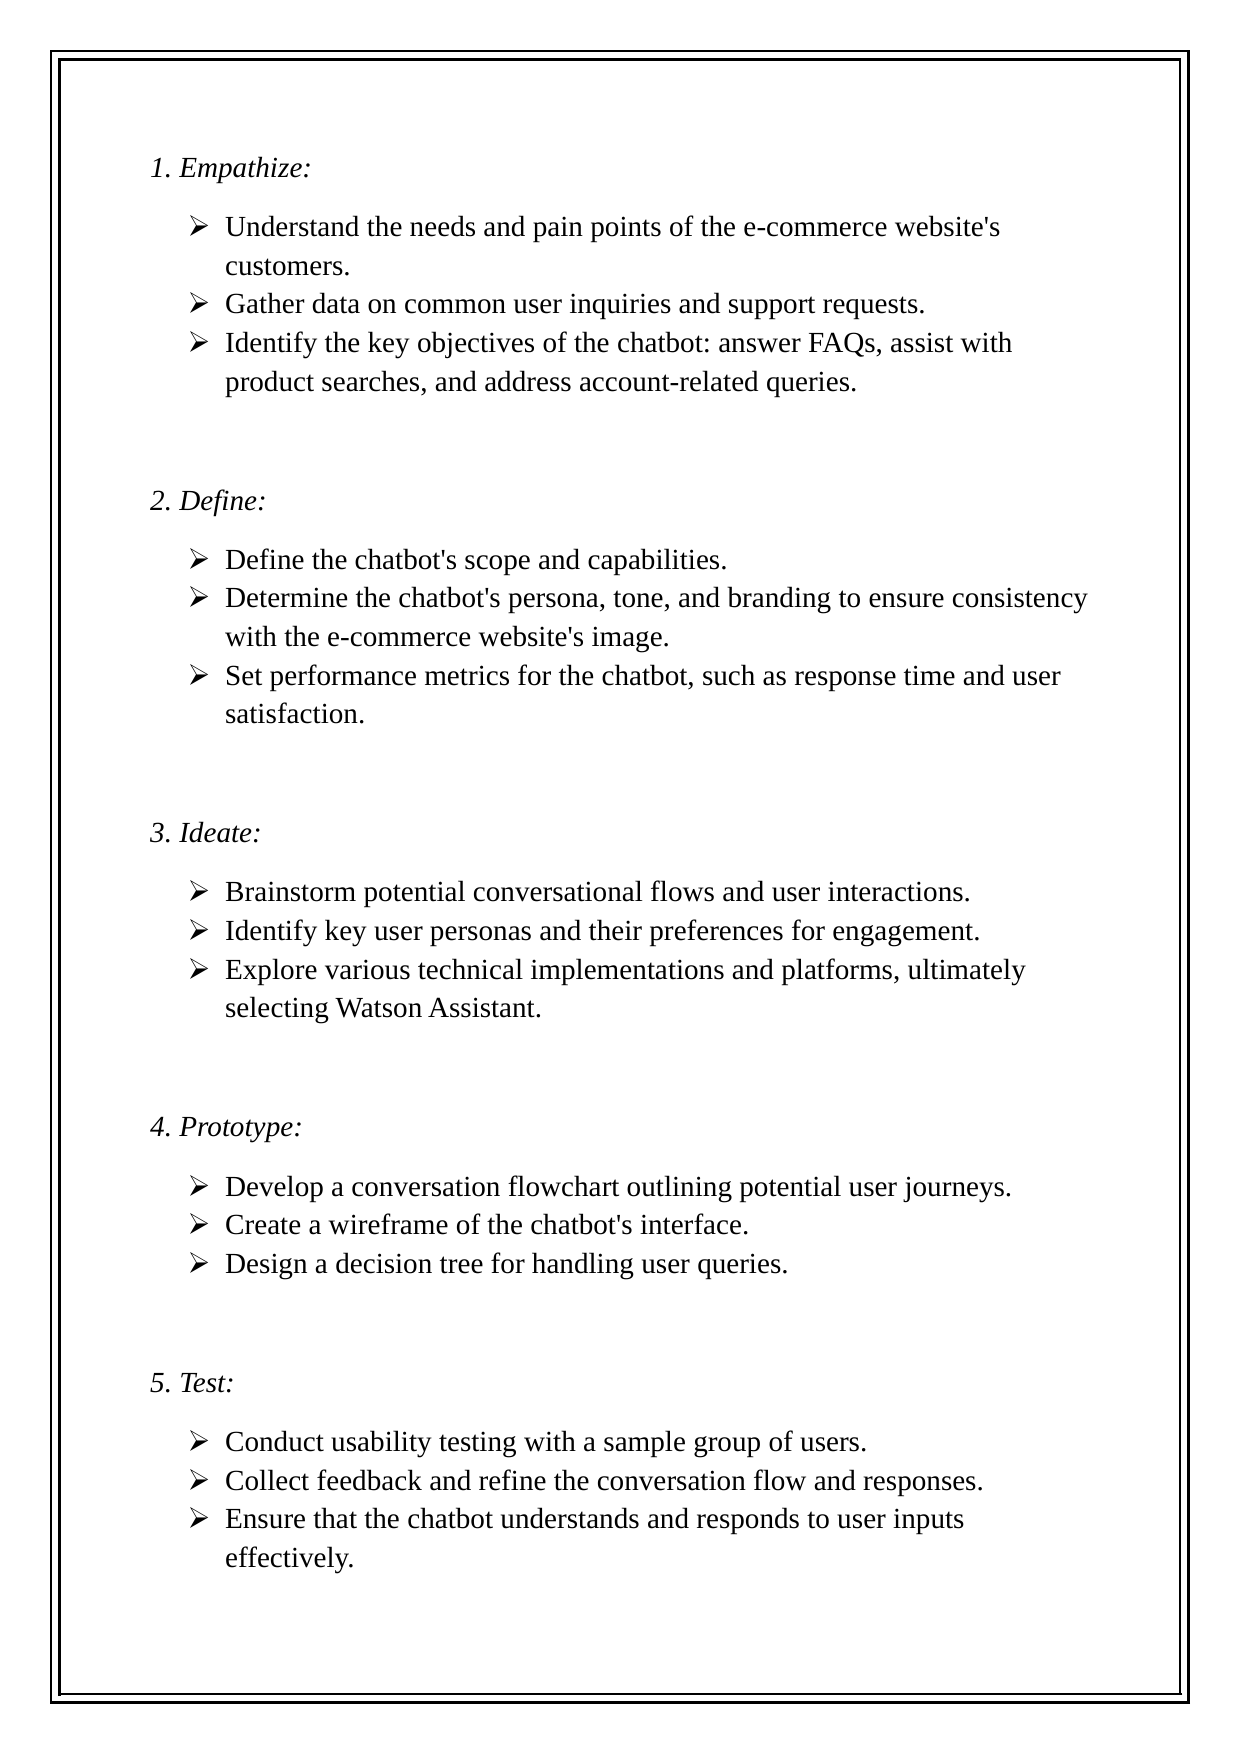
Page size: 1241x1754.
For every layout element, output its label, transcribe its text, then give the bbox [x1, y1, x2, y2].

list Gather data on common user inquiries and support requests. [187, 287, 1090, 320]
list Identify key user personas and their preferences for engagement. [187, 913, 1090, 947]
list Develop a conversation flowchart outlining potential user journeys. [187, 1169, 1090, 1202]
list Ensure that the chatbot understands and responds to user inputs effectively. [187, 1501, 1090, 1574]
text 5. Test: [150, 1365, 1090, 1398]
list Define the chatbot's scope and capabilities. [187, 542, 1090, 576]
list Set performance metrics for the chatbot, such as response time and user satisfaction. [187, 658, 1090, 730]
text 3. Ideate: [150, 815, 1090, 849]
list Explore various technical implementations and platforms, ultimately selecting Watson Assistant. [187, 952, 1090, 1024]
text 2. Define: [150, 483, 1090, 516]
text 4. Prototype: [150, 1109, 1090, 1143]
list Determine the chatbot's persona, tone, and branding to ensure consistency with the e-commerce website's image. [187, 581, 1090, 653]
list Understand the needs and pain points of the e-commerce website's customers. [187, 209, 1090, 282]
list Brainstorm potential conversational flows and user interactions. [187, 874, 1090, 908]
list Identify the key objectives of the chatbot: answer FAQs, assist with product searches, and address account-related queries. [187, 325, 1090, 397]
text 1. Empathize: [150, 150, 1090, 183]
list Collect feedback and refine the conversation flow and responses. [187, 1463, 1090, 1496]
list Design a decision tree for handling user queries. [187, 1246, 1090, 1279]
list Conduct usability testing with a sample group of users. [187, 1424, 1090, 1458]
list Create a wireframe of the chatbot's interface. [187, 1207, 1090, 1241]
